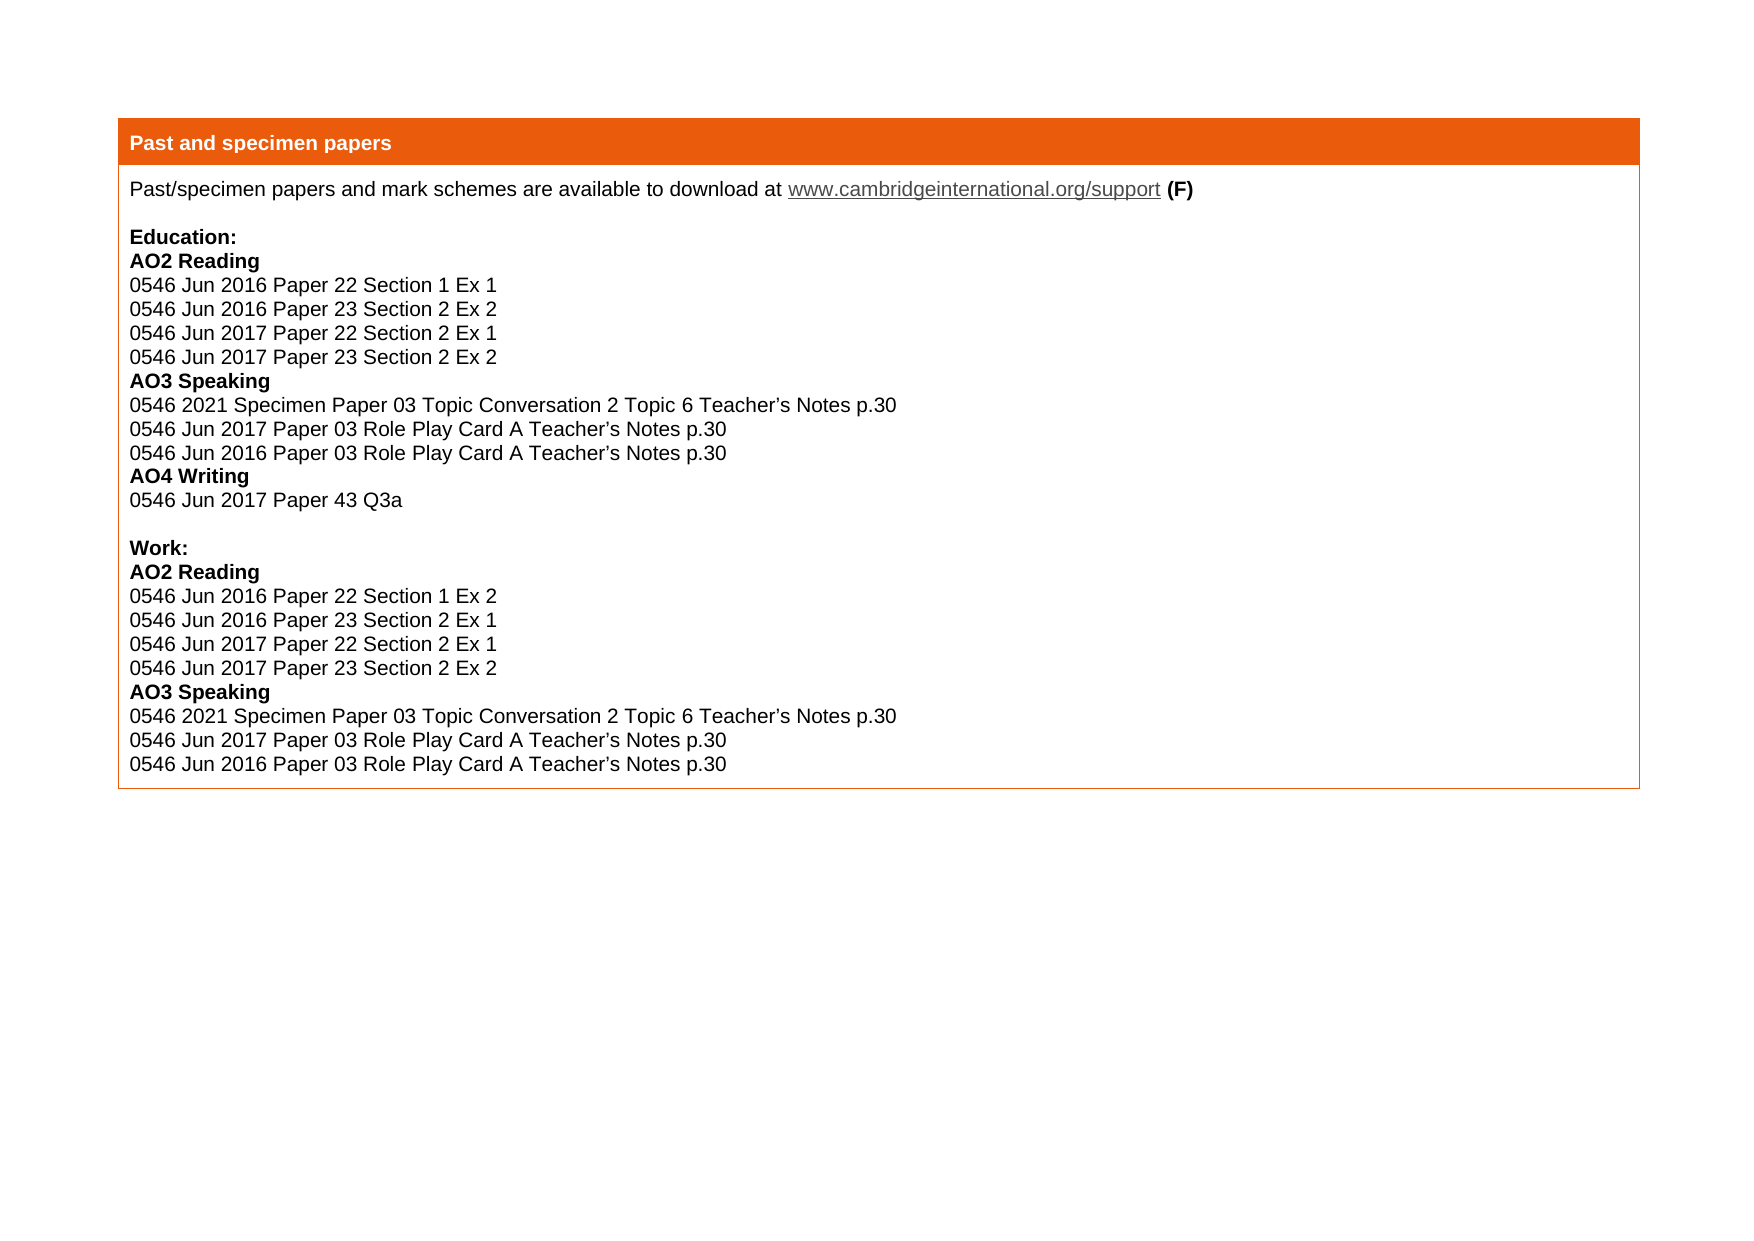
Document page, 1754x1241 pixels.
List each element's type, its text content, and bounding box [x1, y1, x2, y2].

table_header Past and specimen papers [119, 119, 1639, 164]
table_cell Past/specimen papers and mark schemes are available to download at www.cambridgeinternational.org/support (F) Education: AO2 Reading 0546 Jun 2016 Paper 22 Section 1 Ex 1 0546 Jun 2016 Paper 23 Section 2 Ex 2 0546 Jun 2017 Paper 22 Section 2 Ex 1 0546 Jun 2017 Paper 23 Section 2 Ex 2 AO3 Speaking 0546 2021 Specimen Paper 03 Topic Conversation 2 Topic 6 Teacher’s Notes p.30 0546 Jun 2017 Paper 03 Role Play Card A Teacher’s Notes p.30 0546 Jun 2016 Paper 03 Role Play Card A Teacher’s Notes p.30 AO4 Writing 0546 Jun 2017 Paper 43 Q3a Work: AO2 Reading 0546 Jun 2016 Paper 22 Section 1 Ex 2 0546 Jun 2016 Paper 23 Section 2 Ex 1 0546 Jun 2017 Paper 22 Section 2 Ex 1 0546 Jun 2017 Paper 23 Section 2 Ex 2 AO3 Speaking 0546 2021 Specimen Paper 03 Topic Conversation 2 Topic 6 Teacher’s Notes p.30 0546 Jun 2017 Paper 03 Role Play Card A Teacher’s Notes p.30 0546 Jun 2016 Paper 03 Role Play Card A Teacher’s Notes p.30 [119, 165, 1639, 787]
